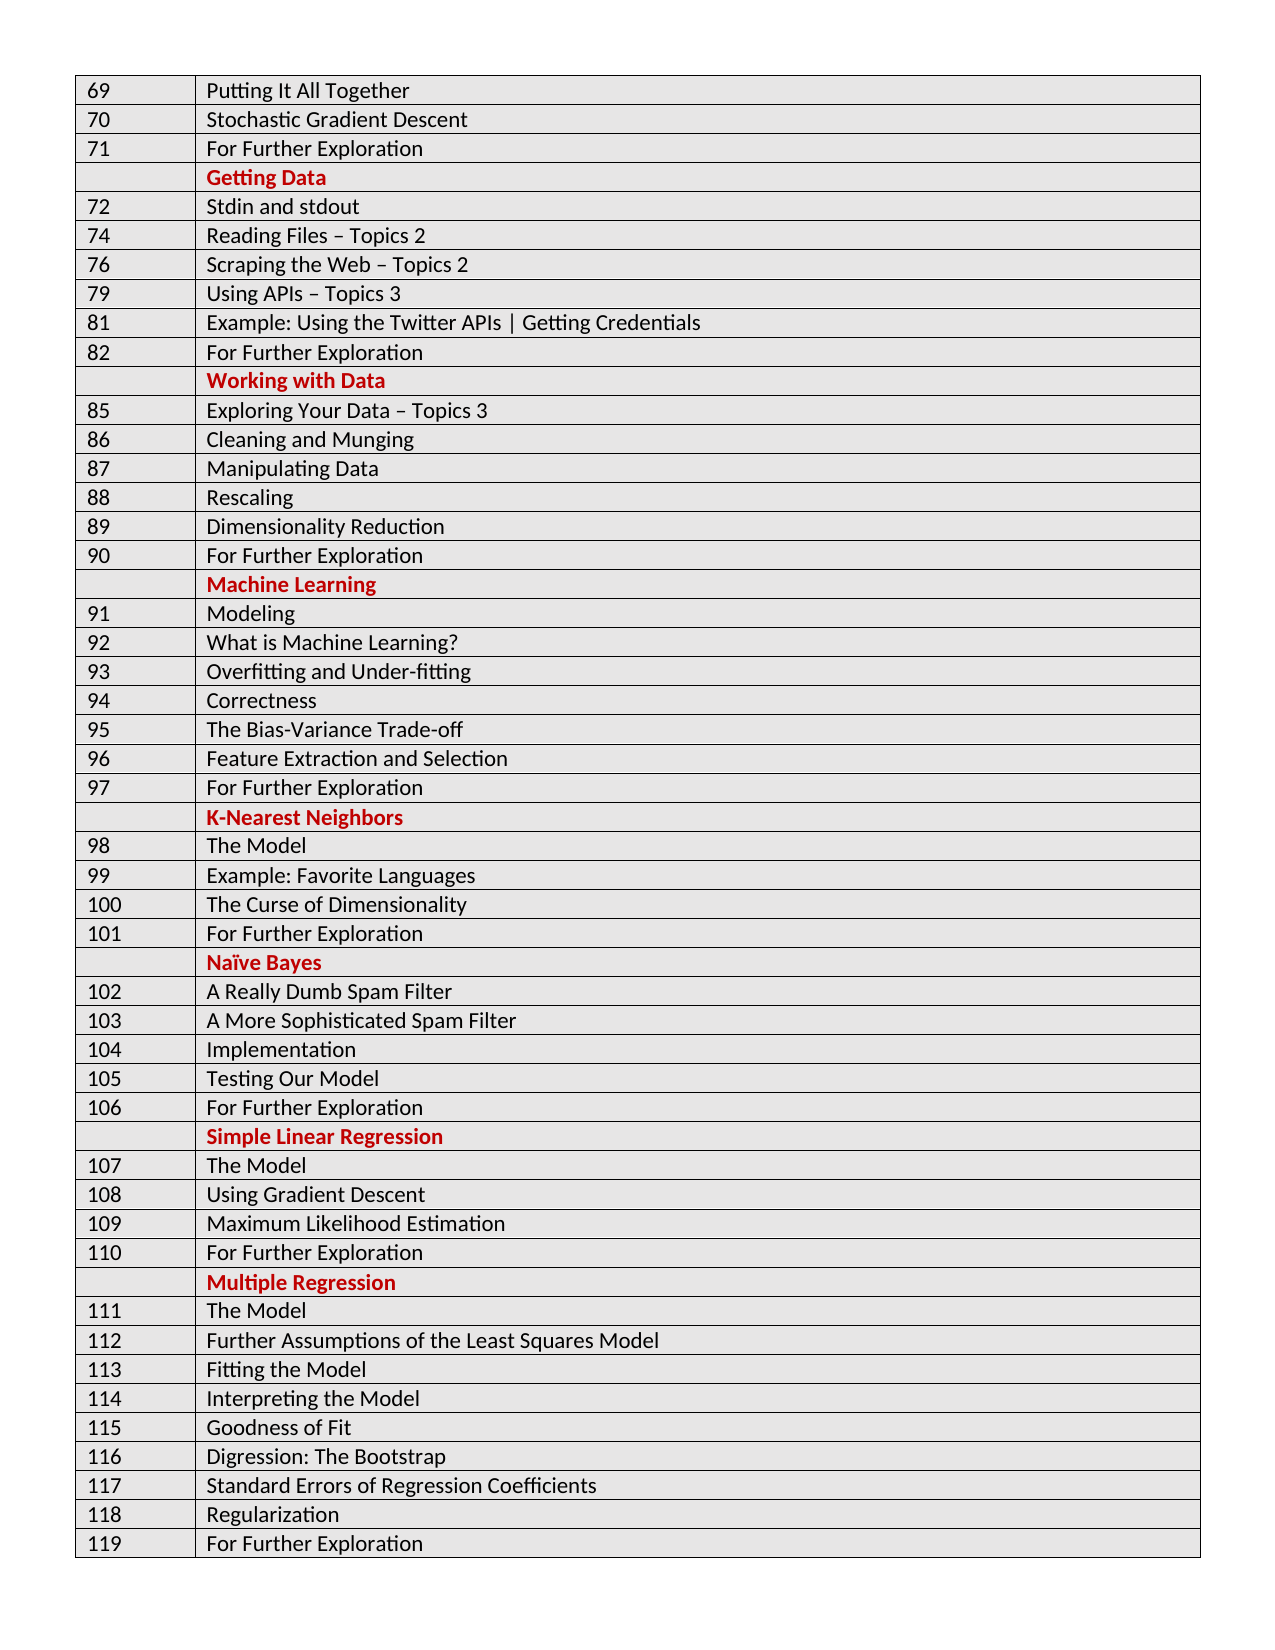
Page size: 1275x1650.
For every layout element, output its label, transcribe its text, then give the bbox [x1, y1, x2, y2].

table_cell 86 [76, 425, 195, 453]
table_cell 117 [76, 1471, 195, 1499]
table_cell Simple Linear Regression [196, 1122, 1200, 1150]
table_cell 85 [76, 396, 195, 424]
table_cell 97 [76, 774, 195, 802]
table_cell Using APIs – Topics 3 [196, 280, 1200, 307]
table_cell Rescaling [196, 483, 1200, 511]
table_cell For Further Exploration [196, 541, 1200, 569]
table_cell 99 [76, 861, 195, 889]
table_cell Working with Data [196, 367, 1200, 395]
table_cell Reading Files – Topics 2 [196, 221, 1200, 249]
table_cell The Model [196, 832, 1200, 860]
table_cell 113 [76, 1355, 195, 1383]
table_cell 96 [76, 745, 195, 772]
table_cell 114 [76, 1384, 195, 1412]
table_cell 106 [76, 1093, 195, 1121]
table_cell 119 [76, 1529, 195, 1557]
table_cell Scraping the Web – Topics 2 [196, 250, 1200, 278]
table_cell Feature Extraction and Selection [196, 745, 1200, 772]
table_cell Cleaning and Munging [196, 425, 1200, 453]
table_cell What is Machine Learning? [196, 628, 1200, 656]
table_cell For Further Exploration [196, 1093, 1200, 1121]
table_cell Interpreting the Model [196, 1384, 1200, 1412]
table_cell 74 [76, 221, 195, 249]
table_cell [76, 570, 195, 598]
table_cell 118 [76, 1500, 195, 1528]
table_cell [76, 163, 195, 191]
table_cell 91 [76, 599, 195, 627]
table_cell [76, 948, 195, 976]
table_cell 108 [76, 1180, 195, 1208]
table_cell Example: Using the Twitter APIs | Getting Credentials [196, 309, 1200, 337]
table_cell Maximum Likelihood Estimation [196, 1210, 1200, 1237]
table_cell 100 [76, 890, 195, 918]
table_cell 93 [76, 657, 195, 685]
table_cell Correctness [196, 686, 1200, 714]
table_cell Testing Our Model [196, 1064, 1200, 1092]
table_cell Multiple Regression [196, 1268, 1200, 1296]
table_cell Dimensionality Reduction [196, 512, 1200, 540]
table_cell The Model [196, 1151, 1200, 1179]
table_cell 71 [76, 134, 195, 162]
table_cell 102 [76, 977, 195, 1005]
table_cell 89 [76, 512, 195, 540]
table_cell 69 [76, 76, 195, 104]
table_cell 115 [76, 1413, 195, 1441]
table_cell For Further Exploration [196, 919, 1200, 947]
table_cell [76, 367, 195, 395]
table_cell 88 [76, 483, 195, 511]
table_cell Implementation [196, 1035, 1200, 1063]
table_cell Stochastic Gradient Descent [196, 105, 1200, 133]
table_cell The Curse of Dimensionality [196, 890, 1200, 918]
table_cell Overfitting and Under-fitting [196, 657, 1200, 685]
table_cell Putting It All Together [196, 76, 1200, 104]
table_cell 98 [76, 832, 195, 860]
table_cell 116 [76, 1442, 195, 1470]
table_cell For Further Exploration [196, 774, 1200, 802]
table_cell K-Nearest Neighbors [196, 803, 1200, 831]
table_cell Regularization [196, 1500, 1200, 1528]
table_cell Manipulating Data [196, 454, 1200, 482]
table_cell The Bias-Variance Trade-off [196, 715, 1200, 743]
table_cell Modeling [196, 599, 1200, 627]
table_cell [76, 1122, 195, 1150]
table_cell Digression: The Bootstrap [196, 1442, 1200, 1470]
table_cell 107 [76, 1151, 195, 1179]
table_cell 76 [76, 250, 195, 278]
table_cell 82 [76, 338, 195, 366]
table_cell [76, 1268, 195, 1296]
table_cell A More Sophisticated Spam Filter [196, 1006, 1200, 1034]
table_cell Machine Learning [196, 570, 1200, 598]
table_cell 103 [76, 1006, 195, 1034]
table_cell 79 [76, 280, 195, 307]
table_cell 105 [76, 1064, 195, 1092]
table_cell The Model [196, 1297, 1200, 1325]
table_cell 109 [76, 1210, 195, 1237]
table_cell 111 [76, 1297, 195, 1325]
table_cell 90 [76, 541, 195, 569]
table_cell For Further Exploration [196, 1529, 1200, 1557]
table_cell Further Assumptions of the Least Squares Model [196, 1326, 1200, 1354]
table_cell 110 [76, 1239, 195, 1267]
table_cell 81 [76, 309, 195, 337]
table_cell Getting Data [196, 163, 1200, 191]
table_cell Exploring Your Data – Topics 3 [196, 396, 1200, 424]
table_cell For Further Exploration [196, 1239, 1200, 1267]
table_cell Standard Errors of Regression Coefficients [196, 1471, 1200, 1499]
table_cell 92 [76, 628, 195, 656]
table_cell 70 [76, 105, 195, 133]
table_cell 104 [76, 1035, 195, 1063]
table_cell Example: Favorite Languages [196, 861, 1200, 889]
table_cell Fitting the Model [196, 1355, 1200, 1383]
table_cell Naïve Bayes [196, 948, 1200, 976]
table_cell For Further Exploration [196, 134, 1200, 162]
table_cell For Further Exploration [196, 338, 1200, 366]
table_cell 72 [76, 192, 195, 220]
table_cell 87 [76, 454, 195, 482]
table_cell A Really Dumb Spam Filter [196, 977, 1200, 1005]
table_cell 112 [76, 1326, 195, 1354]
table_cell Goodness of Fit [196, 1413, 1200, 1441]
table_cell 95 [76, 715, 195, 743]
table_cell 94 [76, 686, 195, 714]
table_cell 101 [76, 919, 195, 947]
table_cell Stdin and stdout [196, 192, 1200, 220]
table_cell [76, 803, 195, 831]
table_cell Using Gradient Descent [196, 1180, 1200, 1208]
